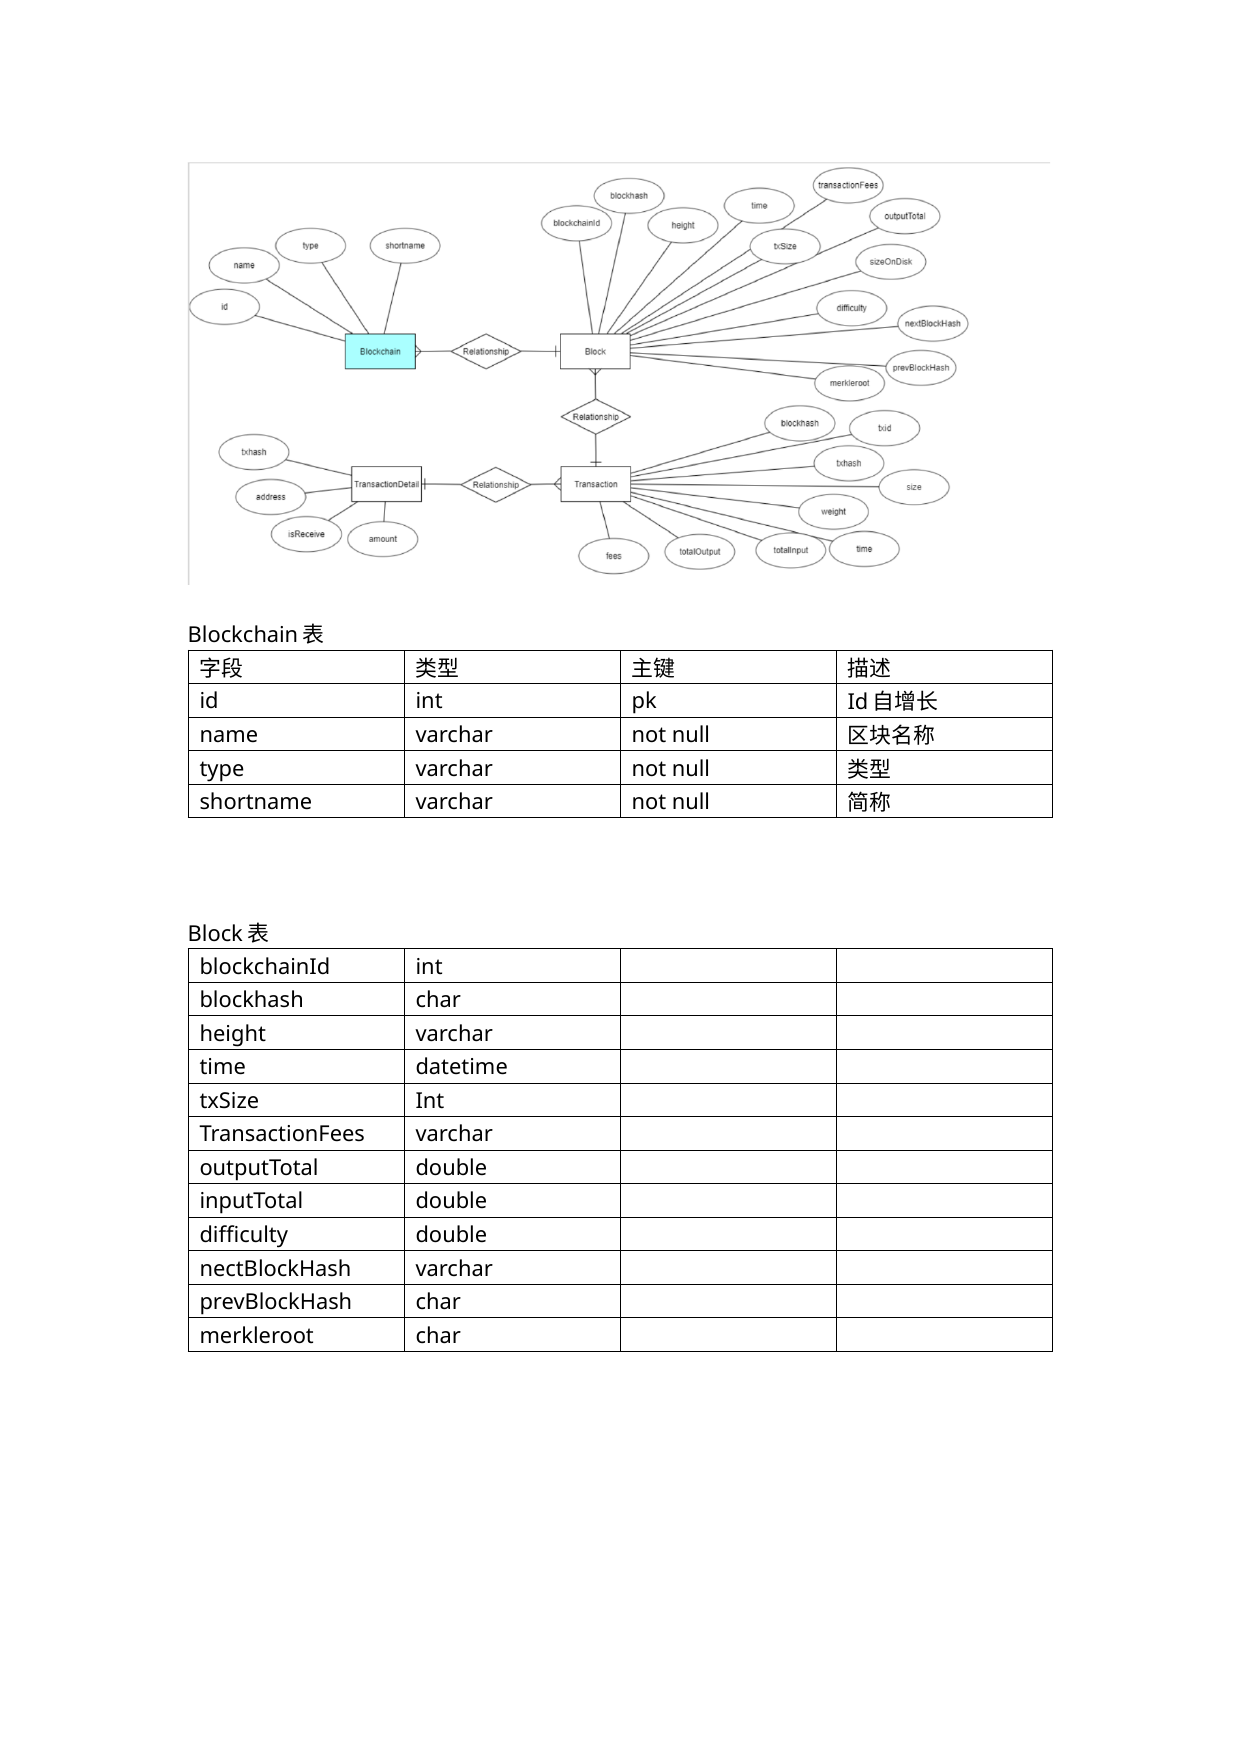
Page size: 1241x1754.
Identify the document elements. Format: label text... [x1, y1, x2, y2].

table_cell [837, 1016, 1052, 1049]
table_cell type [189, 751, 404, 784]
table_header int [405, 949, 620, 982]
table_cell [621, 1050, 836, 1082]
table_cell name [189, 718, 404, 750]
table_cell not null [621, 785, 836, 817]
table_cell [621, 1251, 836, 1284]
table_cell double [405, 1184, 620, 1217]
table_cell char [405, 983, 620, 1015]
table_header blockchainId [189, 949, 404, 982]
table_cell time [189, 1050, 404, 1082]
table_header [837, 949, 1052, 982]
picture [187, 162, 1050, 585]
text Block表 [187, 916, 1053, 948]
table_cell [621, 1218, 836, 1250]
table_cell prevBlockHash [189, 1285, 404, 1317]
table_cell [621, 983, 836, 1015]
table_cell TransactionFees [189, 1117, 404, 1149]
table_cell char [405, 1285, 620, 1317]
table_cell id [189, 684, 404, 717]
table_cell [621, 1117, 836, 1149]
table_cell [621, 1016, 836, 1049]
table_cell outputTotal [189, 1151, 404, 1183]
table_cell char [405, 1318, 620, 1351]
table_cell txSize [189, 1084, 404, 1116]
table_cell Int [405, 1084, 620, 1116]
table_cell 区块名称 [837, 718, 1052, 750]
table_cell [837, 1285, 1052, 1317]
table_cell blockhash [189, 983, 404, 1015]
table_cell [837, 1218, 1052, 1250]
table_cell [837, 1251, 1052, 1284]
table_cell 简称 [837, 785, 1052, 817]
table_cell [621, 1084, 836, 1116]
table_cell [621, 1318, 836, 1351]
table_cell varchar [405, 1016, 620, 1049]
table_cell [837, 1151, 1052, 1183]
table_cell int [405, 684, 620, 717]
table_cell double [405, 1151, 620, 1183]
table_cell [837, 1050, 1052, 1082]
table_cell difficulty [189, 1218, 404, 1250]
table_cell varchar [405, 1117, 620, 1149]
table_header 主键 [621, 651, 836, 683]
table_header [621, 949, 836, 982]
table_cell [621, 1184, 836, 1217]
table_cell [837, 1117, 1052, 1149]
table_cell [621, 1285, 836, 1317]
table_cell datetime [405, 1050, 620, 1082]
table_cell varchar [405, 785, 620, 817]
table_cell [837, 1318, 1052, 1351]
table_header 类型 [405, 651, 620, 683]
table_cell shortname [189, 785, 404, 817]
table_cell merkleroot [189, 1318, 404, 1351]
table_cell [621, 1151, 836, 1183]
table_header 描述 [837, 651, 1052, 683]
table_cell nectBlockHash [189, 1251, 404, 1284]
table_cell [837, 983, 1052, 1015]
table_cell not null [621, 751, 836, 784]
table_cell [837, 1084, 1052, 1116]
text Blockchain表 [187, 617, 1053, 649]
table_header 字段 [189, 651, 404, 683]
table_cell double [405, 1218, 620, 1250]
table_cell varchar [405, 751, 620, 784]
table_cell Id自增长 [837, 684, 1052, 717]
table_cell [837, 1184, 1052, 1217]
table_cell not null [621, 718, 836, 750]
table_cell varchar [405, 1251, 620, 1284]
table_cell 类型 [837, 751, 1052, 784]
table_cell height [189, 1016, 404, 1049]
table_cell inputTotal [189, 1184, 404, 1217]
table_cell varchar [405, 718, 620, 750]
table_cell pk [621, 684, 836, 717]
